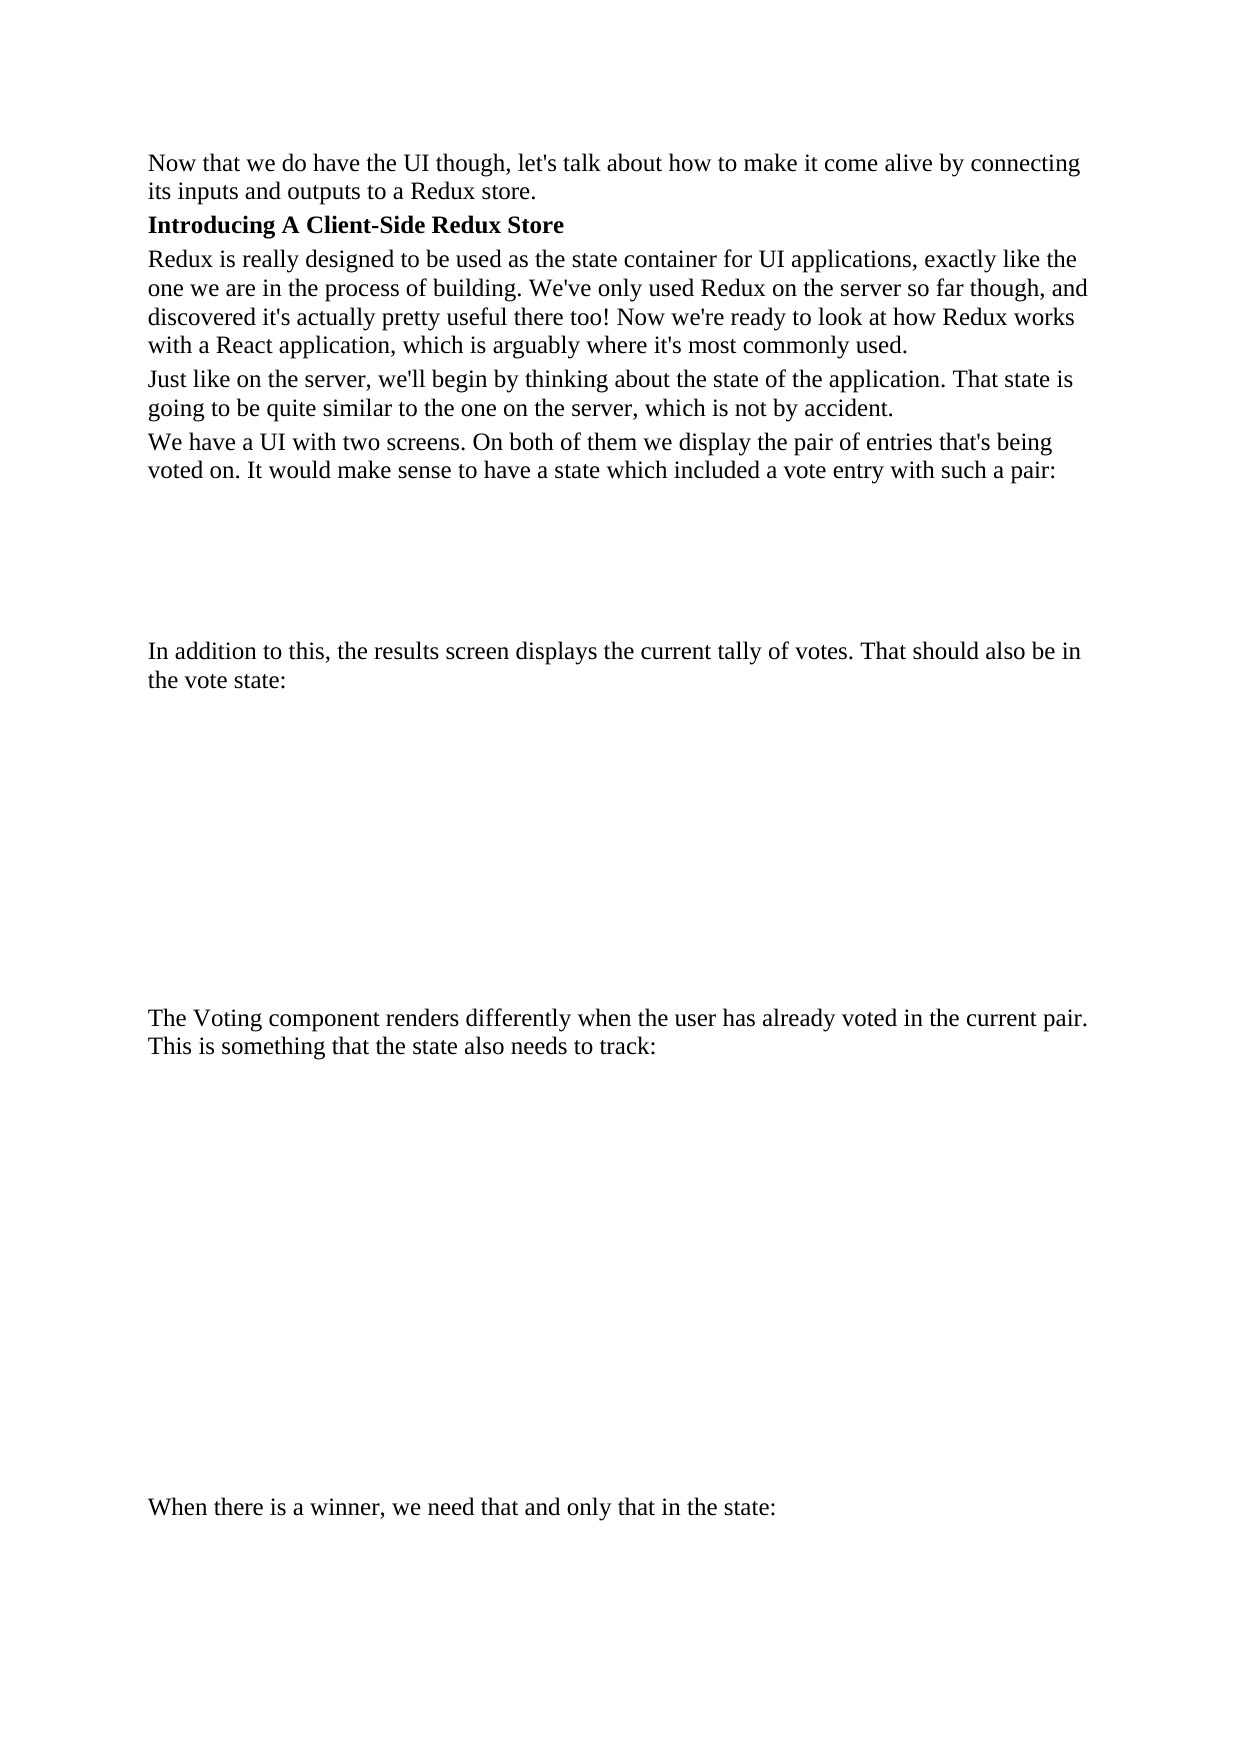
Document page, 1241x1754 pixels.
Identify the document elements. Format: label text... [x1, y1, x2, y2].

text When there is a winner, we need that and only that in the state: [148, 1492, 1093, 1521]
text In addition to this, the results screen displays the current tally of votes. That should also be in the vote state: [148, 636, 1093, 694]
text Now that we do have the UI though, let's talk about how to make it come alive by connecting its inputs and outputs to a Redux store. [148, 148, 1093, 205]
text We have a UI with two screens. On both of them we display the pair of entries that's being voted on. It would make sense to have a state which included a vote entry with such a pair: [148, 427, 1093, 484]
text Just like on the server, we'll begin by thinking about the state of the application. That state is going to be quite similar to the one on the server, which is not by accident. [148, 364, 1093, 422]
subtitle Introducing A Client-Side Redux Store [148, 210, 1093, 239]
text The Voting component renders differently when the user has already voted in the current pair. This is something that the state also needs to track: [148, 1003, 1093, 1060]
text Redux is really designed to be used as the state container for UI applications, exactly like the one we are in the process of building. We've only used Redux on the server so far though, and discovered it's actually pretty useful there too! Now we're ready to look at how Redux works with a React application, which is arguably where it's most commonly used. [148, 244, 1093, 359]
